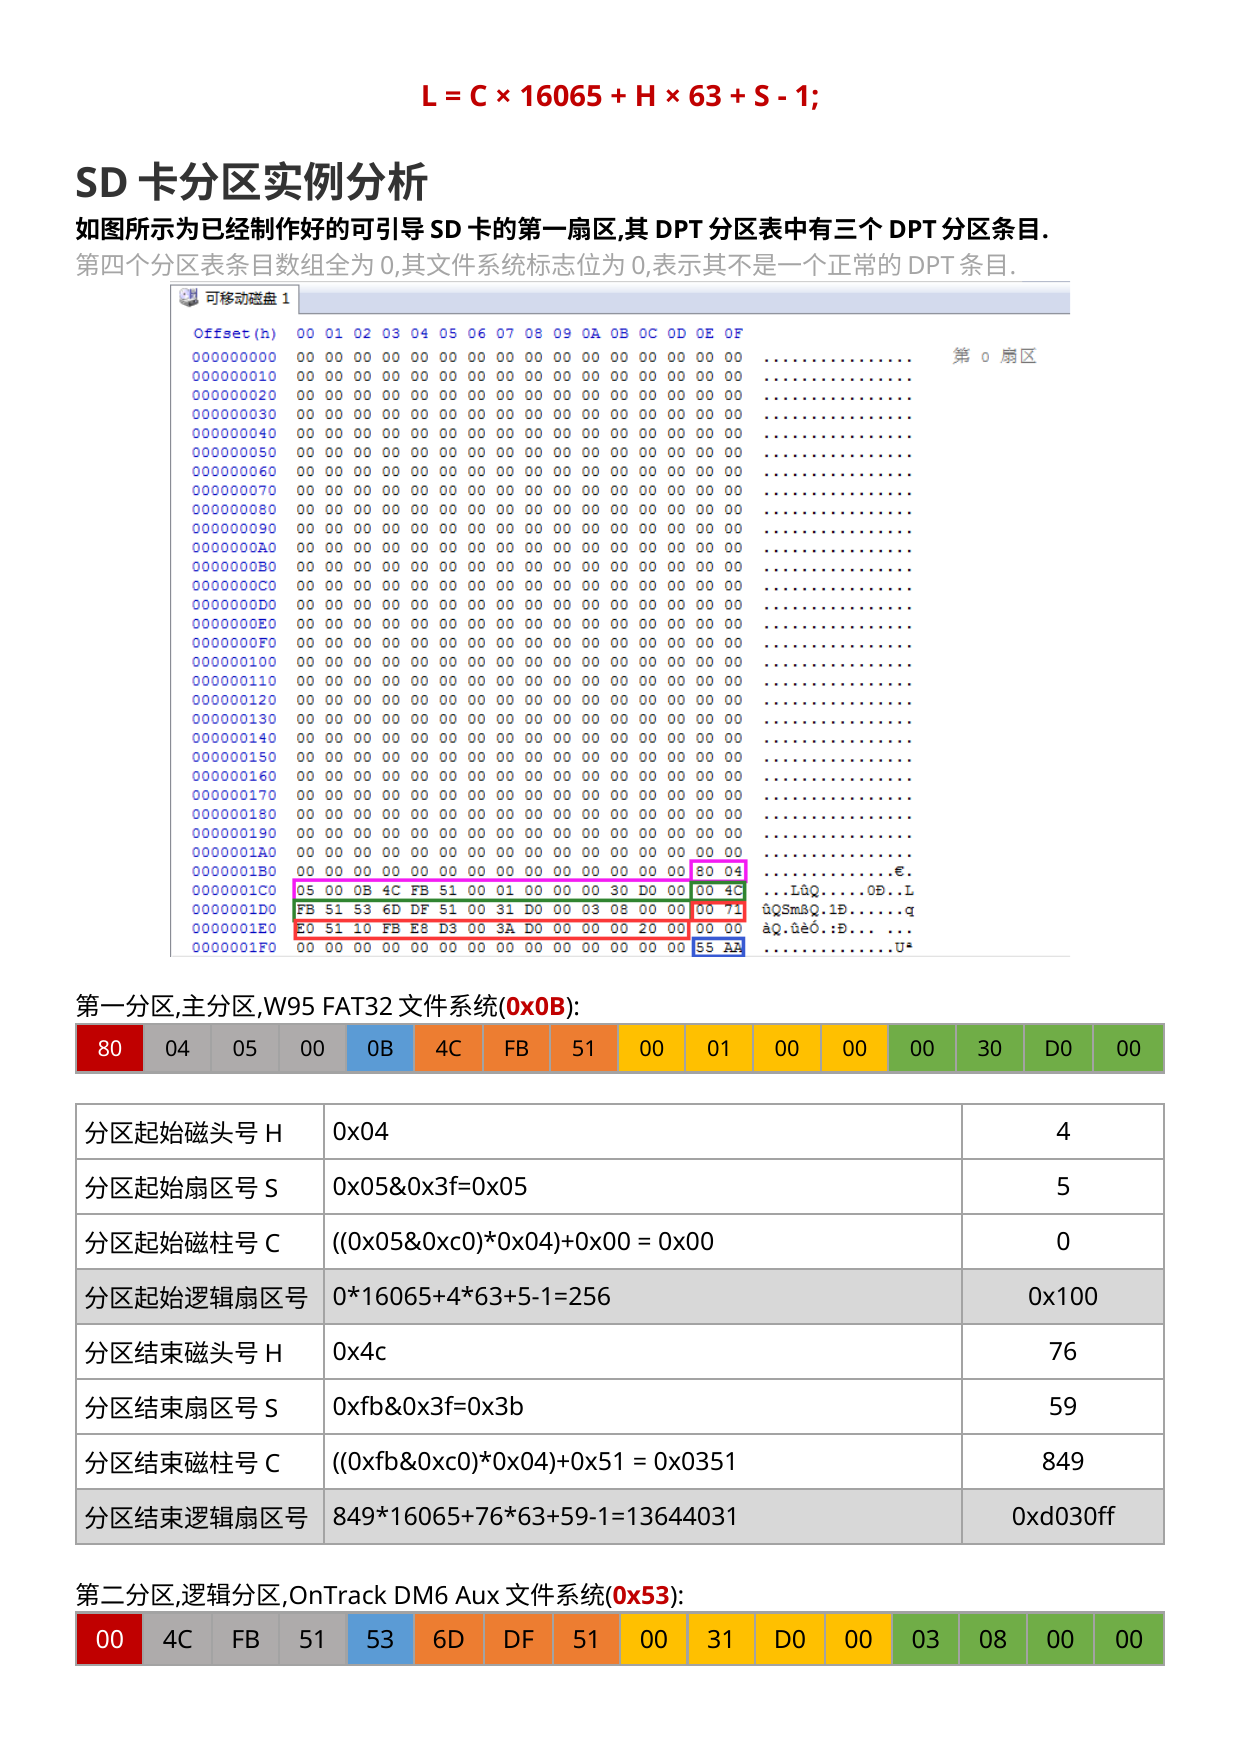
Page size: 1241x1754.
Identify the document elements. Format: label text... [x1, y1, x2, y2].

table_header 00 [822, 1025, 887, 1071]
table_header 00 [280, 1025, 345, 1071]
table_header 00 [1094, 1025, 1163, 1071]
table_cell 分区结束逻辑扇区号 [77, 1490, 323, 1543]
table_header 00 [1095, 1614, 1163, 1664]
table_cell 分区结束磁头号H [77, 1325, 323, 1378]
table_header 00 [621, 1614, 686, 1664]
table_header 00 [77, 1614, 142, 1664]
table_cell 0xfb&0x3f=0x3b [325, 1380, 961, 1433]
table_header 分区起始磁头号H [77, 1105, 323, 1158]
table_cell 0 [963, 1215, 1163, 1268]
table_header 00 [619, 1025, 684, 1071]
table_header 08 [960, 1614, 1026, 1664]
text 第四个分区表条目数组全为0,其文件系统标志位为0,表示其不是一个正常的DPT条目. [75, 246, 1165, 282]
table_cell 76 [963, 1325, 1163, 1378]
table_header 4 [963, 1105, 1163, 1158]
text 如图所示为已经制作好的可引导SD卡的第一扇区,其DPT分区表中有三个DPT分区条目. [75, 209, 1165, 246]
table_cell 分区结束磁柱号C [77, 1435, 323, 1488]
text SD卡分区实例分析 [75, 149, 1165, 209]
table_cell 分区起始逻辑扇区号 [77, 1270, 323, 1323]
table_header FB [213, 1614, 278, 1664]
table_header 0x04 [325, 1105, 961, 1158]
table_header 0B [347, 1025, 413, 1071]
table_header 05 [212, 1025, 278, 1071]
table_header 80 [77, 1025, 143, 1071]
table_header 53 [348, 1614, 413, 1664]
table_header 4C [415, 1025, 482, 1071]
table_header 51 [280, 1614, 345, 1664]
table_cell 5 [963, 1160, 1163, 1213]
picture [170, 281, 1071, 957]
table_header 04 [145, 1025, 210, 1071]
table_header 31 [689, 1614, 754, 1664]
table_header 51 [551, 1025, 617, 1071]
table_cell 59 [963, 1380, 1163, 1433]
table_cell 分区起始磁柱号C [77, 1215, 323, 1268]
table_header 01 [686, 1025, 752, 1071]
table_cell 0x100 [963, 1270, 1163, 1323]
table_header 00 [1028, 1614, 1093, 1664]
table_header 00 [754, 1025, 820, 1071]
table_header D0 [1025, 1025, 1092, 1071]
table_header DF [485, 1614, 552, 1664]
table_cell 0xd030ff [963, 1490, 1163, 1543]
table_cell ((0x05&0xc0)*0x04)+0x00 = 0x00 [325, 1215, 961, 1268]
table_cell 0x05&0x3f=0x05 [325, 1160, 961, 1213]
text 第一分区,主分区,W95 FAT32文件系统(0x0B): [75, 987, 1165, 1023]
table_header 00 [889, 1025, 955, 1071]
table_cell 0x4c [325, 1325, 961, 1378]
table_header 00 [826, 1614, 891, 1664]
table_header 51 [554, 1614, 619, 1664]
text 第二分区,逻辑分区,OnTrack DM6 Aux文件系统(0x53): [75, 1575, 1165, 1611]
table_header 4C [144, 1614, 211, 1664]
table_header 30 [957, 1025, 1023, 1071]
table_header 6D [415, 1614, 483, 1664]
table_header D0 [756, 1614, 824, 1664]
table_cell 849*16065+76*63+59-1=13644031 [325, 1490, 961, 1543]
table_cell 0*16065+4*63+5-1=256 [325, 1270, 961, 1323]
table_header 03 [893, 1614, 958, 1664]
text L = C × 16065 + H × 63 + S - 1; [75, 75, 1165, 115]
table_cell 849 [963, 1435, 1163, 1488]
table_cell 分区起始扇区号S [77, 1160, 323, 1213]
table_cell 分区结束扇区号S [77, 1380, 323, 1433]
table_header FB [484, 1025, 549, 1071]
table_cell ((0xfb&0xc0)*0x04)+0x51 = 0x0351 [325, 1435, 961, 1488]
